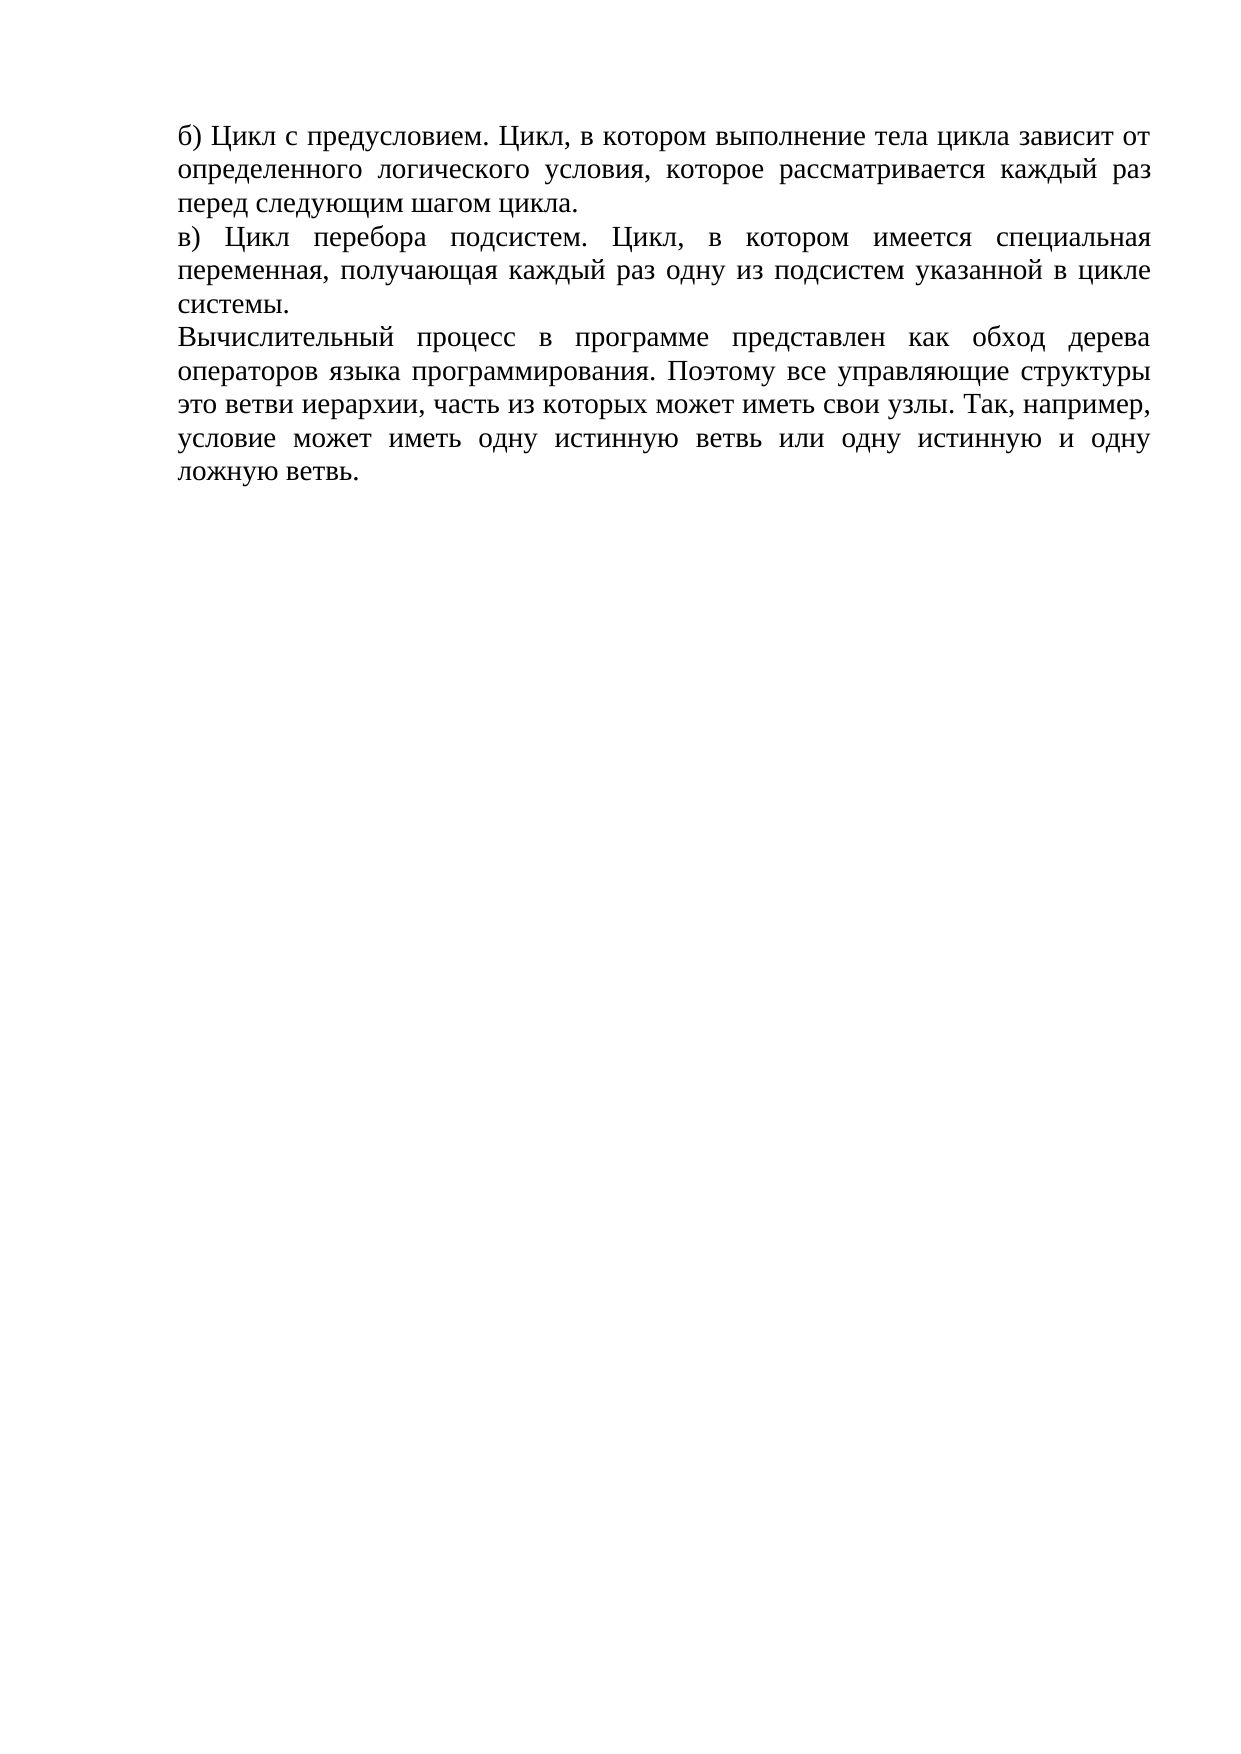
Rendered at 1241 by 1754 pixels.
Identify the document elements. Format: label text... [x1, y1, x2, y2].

text в) Цикл перебора подсистем. Цикл, в котором имеется специальная переменная, получающая каждый раз одну из подсистем указанной в цикле системы. [177, 219, 1152, 319]
text б) Цикл с предусловием. Цикл, в котором выполнение тела цикла зависит от определенного логического условия, которое рассматривается каждый раз перед следующим шагом цикла. [177, 118, 1152, 219]
text Вычислительный процесс в программе представлен как обход дерева операторов языка программирования. Поэтому все управляющие структуры это ветви иерархии, часть из которых может иметь свои узлы. Так, например, условие может иметь одну истинную ветвь или одну истинную и одну ложную ветвь. [177, 319, 1152, 487]
